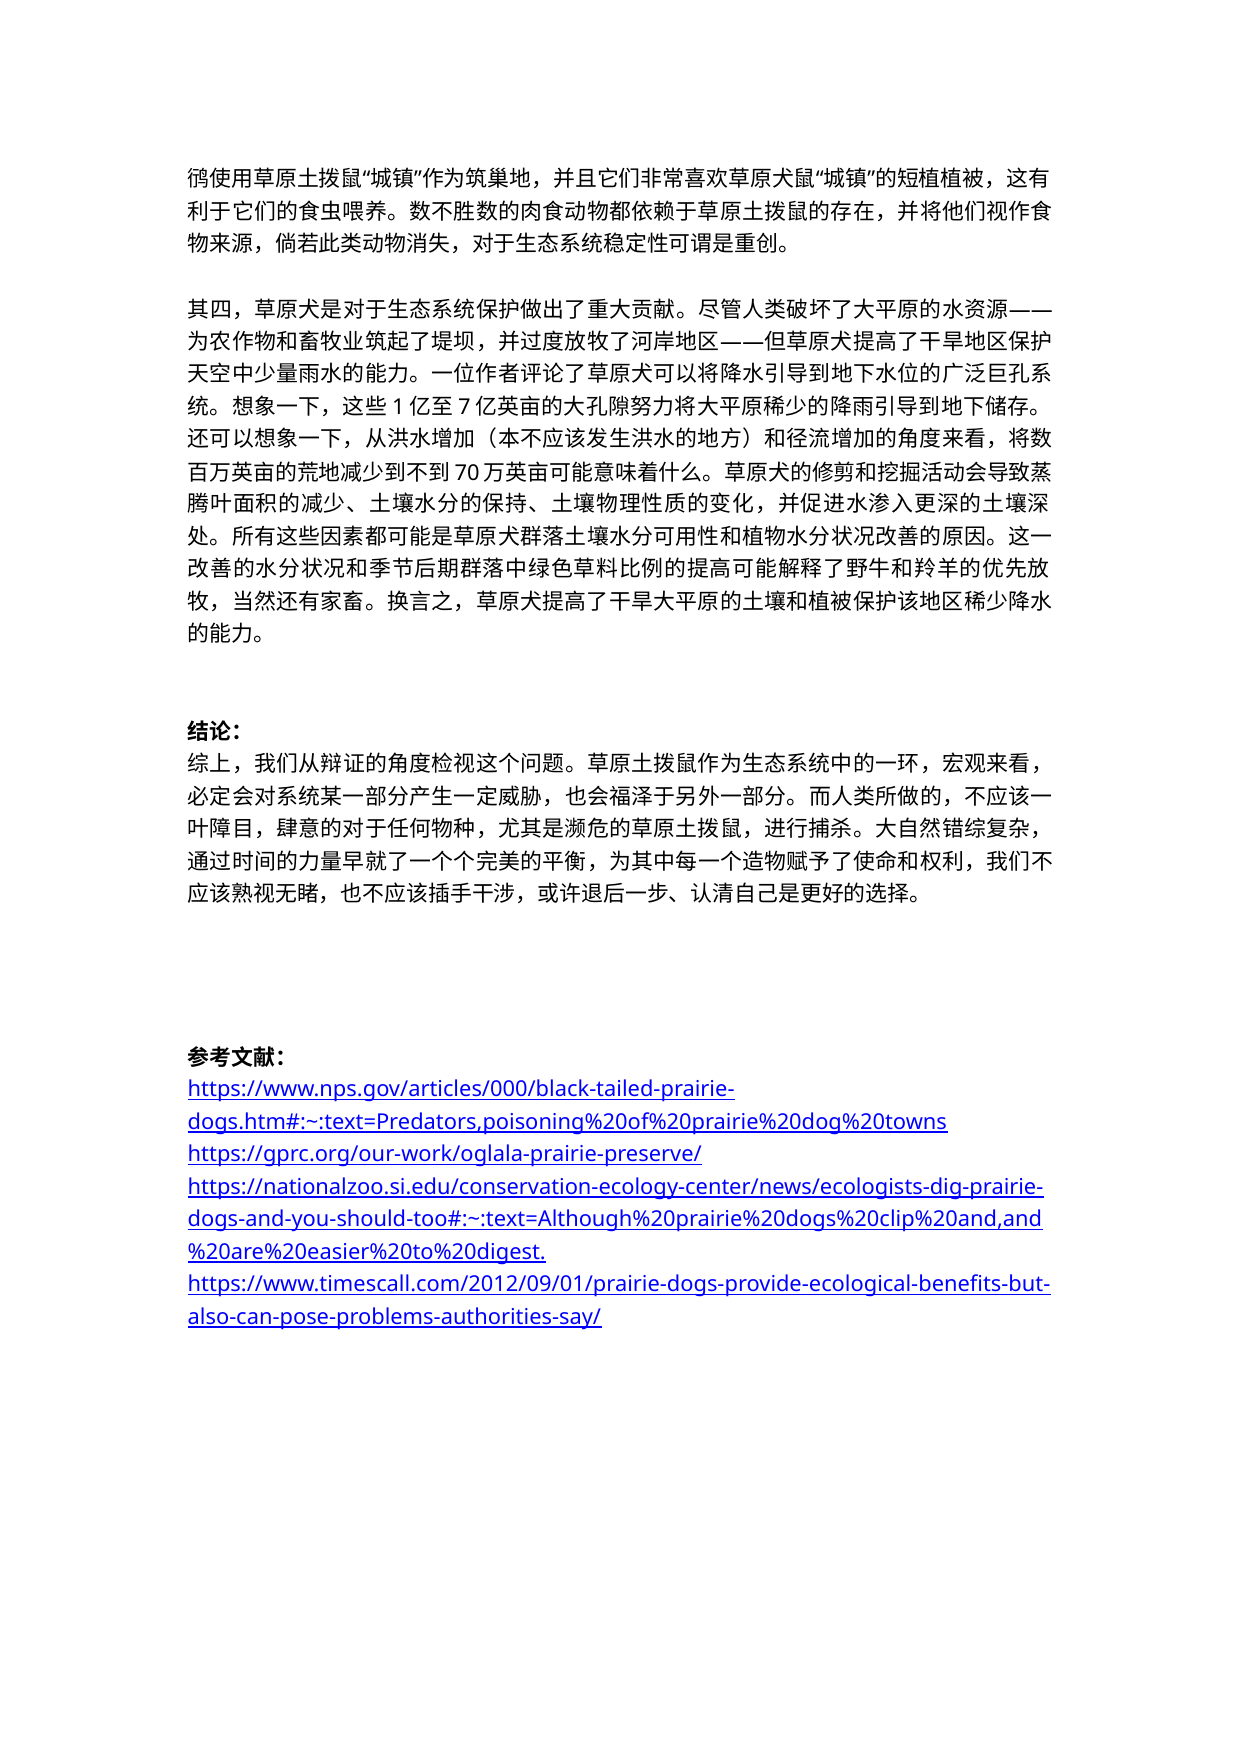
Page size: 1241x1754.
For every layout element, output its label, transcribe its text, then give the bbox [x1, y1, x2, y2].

text 综上，我们从辩证的角度检视这个问题。草原土拨鼠作为生态系统中的一环，宏观来看，必定会对系统某一部分产生一定威胁，也会福泽于另外一部分。而人类所做的，不应该一叶障目，肆意的对于任何物种，尤其是濒危的草原土拨鼠，进行捕杀。大自然错综复杂，通过时间的力量早就了一个个完美的平衡，为其中每一个造物赋予了使命和权利，我们不应该熟视无睹，也不应该插手干涉，或许退后一步、认清自己是更好的选择。 [187, 747, 1053, 909]
text 参考文献： [187, 1039, 1053, 1072]
text 结论： [187, 714, 1053, 747]
text 其四，草原犬是对于生态系统保护做出了重大贡献。尽管人类破坏了大平原的水资源——为农作物和畜牧业筑起了堤坝，并过度放牧了河岸地区——但草原犬提高了干旱地区保护天空中少量雨水的能力。一位作者评论了草原犬可以将降水引导到地下水位的广泛巨孔系统。想象一下，这些1亿至7亿英亩的大孔隙努力将大平原稀少的降雨引导到地下储存。还可以想象一下，从洪水增加（本不应该发生洪水的地方）和径流增加的角度来看，将数百万英亩的荒地减少到不到70万英亩可能意味着什么。草原犬的修剪和挖掘活动会导致蒸腾叶面积的减少、土壤水分的保持、土壤物理性质的变化，并促进水渗入更深的土壤深处。所有这些因素都可能是草原犬群落土壤水分可用性和植物水分状况改善的原因。这一改善的水分状况和季节后期群落中绿色草料比例的提高可能解释了野牛和羚羊的优先放牧，当然还有家畜。换言之，草原犬提高了干旱大平原的土壤和植被保护该地区稀少降水的能力。 [187, 292, 1053, 649]
text https://nationalzoo.si.edu/conservation-ecology-center/news/ecologists-dig-prairie-dogs-and-you-should-too#:~:text=Although%20prairie%20dogs%20clip%20and,and%20are%20easier%20to%20digest. [187, 1169, 1053, 1267]
text https://gprc.org/our-work/oglala-prairie-preserve/ [187, 1137, 1053, 1169]
text https://www.nps.gov/articles/000/black-tailed-prairie-dogs.htm#:~:text=Predators,poisoning%20of%20prairie%20dog%20towns [187, 1072, 1053, 1137]
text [187, 162, 1053, 259]
text https://www.timescall.com/2012/09/01/prairie-dogs-provide-ecological-benefits-but-also-can-pose-problems-authorities-say/ [187, 1267, 1053, 1332]
